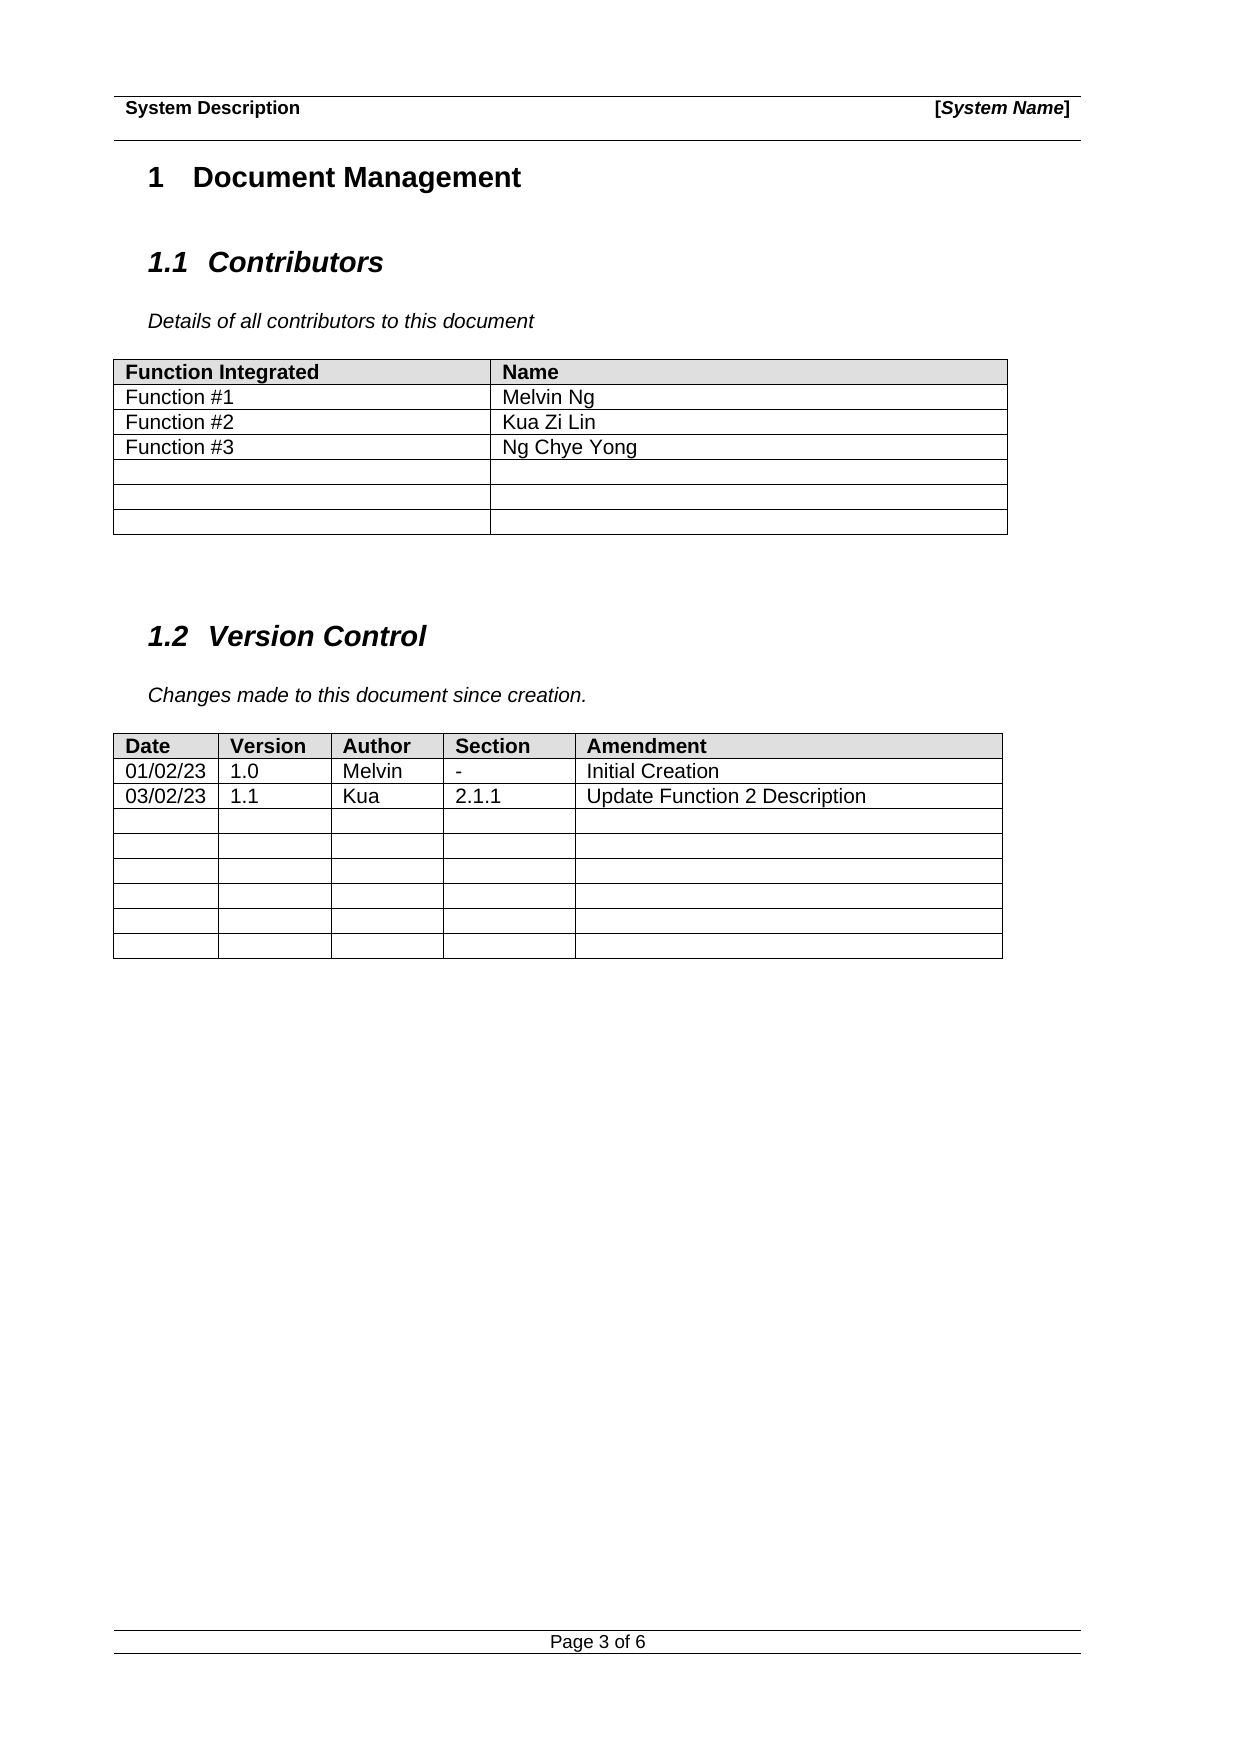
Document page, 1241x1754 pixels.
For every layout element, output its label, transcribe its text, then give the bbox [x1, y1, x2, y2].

table_cell [491, 485, 1007, 509]
table_cell Initial Creation [576, 759, 1002, 783]
table_cell [444, 859, 575, 883]
table_cell Ng Chye Yong [491, 435, 1007, 459]
table_cell 03/02/23 [114, 784, 218, 808]
table_cell [219, 859, 331, 883]
table_header Amendment [576, 734, 1002, 758]
table_cell [332, 884, 443, 908]
table_cell [576, 934, 1002, 958]
table_cell [332, 934, 443, 958]
table_cell [219, 909, 331, 933]
table_cell Function #3 [114, 435, 490, 459]
table_cell [576, 909, 1002, 933]
table_cell [114, 510, 490, 534]
table_cell Update Function 2 Description [576, 784, 1002, 808]
table_header Section [444, 734, 575, 758]
table_cell Function #2 [114, 410, 490, 434]
table_cell [576, 884, 1002, 908]
text Changes made to this document since creation. [148, 682, 1092, 706]
subtitle Version Control [148, 619, 1092, 652]
table_cell [491, 510, 1007, 534]
table_cell [576, 834, 1002, 858]
table_cell [114, 884, 218, 908]
table_cell Kua [332, 784, 443, 808]
table_cell [114, 834, 218, 858]
table_cell [576, 809, 1002, 833]
table_cell [332, 859, 443, 883]
table_cell [444, 834, 575, 858]
table_cell [114, 485, 490, 509]
subtitle Contributors [148, 245, 1092, 279]
table_cell Kua Zi Lin [491, 410, 1007, 434]
table_cell - [444, 759, 575, 783]
table_cell [114, 809, 218, 833]
table_cell [219, 809, 331, 833]
table_cell [332, 834, 443, 858]
table_cell [444, 884, 575, 908]
table_cell [576, 859, 1002, 883]
text Details of all contributors to this document [148, 309, 1092, 333]
table_cell [219, 834, 331, 858]
table_cell Melvin [332, 759, 443, 783]
table_cell [491, 460, 1007, 484]
table_cell 1.1 [219, 784, 331, 808]
table_cell [332, 809, 443, 833]
table_cell [444, 809, 575, 833]
table_header Name [491, 360, 1007, 384]
table_header Function Integrated [114, 360, 490, 384]
table_cell [444, 909, 575, 933]
table_cell [444, 934, 575, 958]
table_cell 01/02/23 [114, 759, 218, 783]
table_cell Function #1 [114, 385, 490, 409]
table_header Author [332, 734, 443, 758]
table_cell 1.0 [219, 759, 331, 783]
table_cell [114, 909, 218, 933]
table_cell Melvin Ng [491, 385, 1007, 409]
table_header Version [219, 734, 331, 758]
subtitle Document Management [148, 160, 1092, 194]
table_cell [114, 460, 490, 484]
table_cell [219, 934, 331, 958]
table_cell [332, 909, 443, 933]
table_cell 2.1.1 [444, 784, 575, 808]
table_cell [114, 934, 218, 958]
table_header Date [114, 734, 218, 758]
table_cell [219, 884, 331, 908]
table_cell [114, 859, 218, 883]
